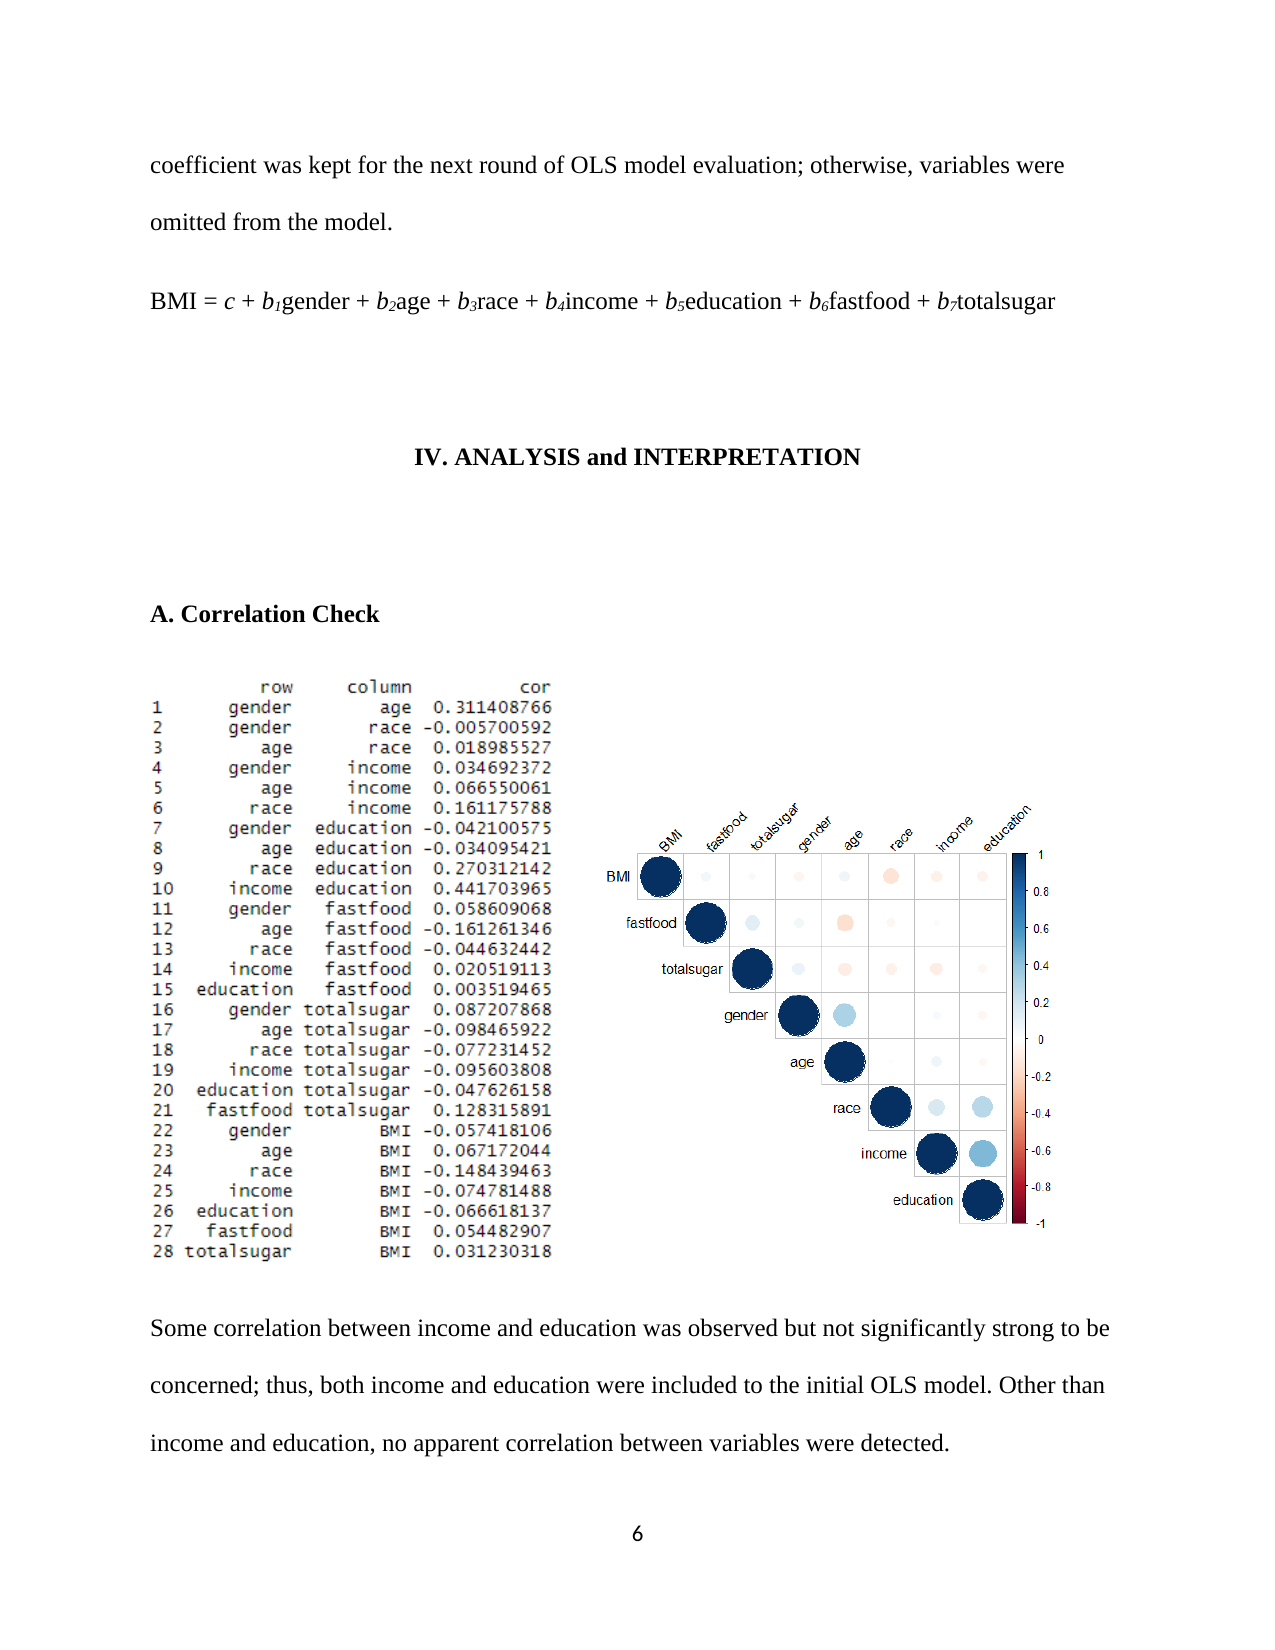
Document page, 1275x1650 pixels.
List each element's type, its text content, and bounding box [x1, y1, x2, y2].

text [150, 150, 1125, 236]
picture [150, 677, 1104, 1264]
text Some correlation between income and education was observed but not significantly strong to be concerned; thus, both income and education were included to the initial OLS model. Other than income and education, no apparent correlation between variables were detected. [150, 1313, 1125, 1456]
text BMI = c + b1gender + b2age + b3race + b4income + b5education + b6fastfood + b7totalsugar [150, 286, 1125, 314]
text IV. ANALYSIS and INTERPRETATION [150, 442, 1125, 471]
text A. Correlation Check [150, 599, 1125, 628]
